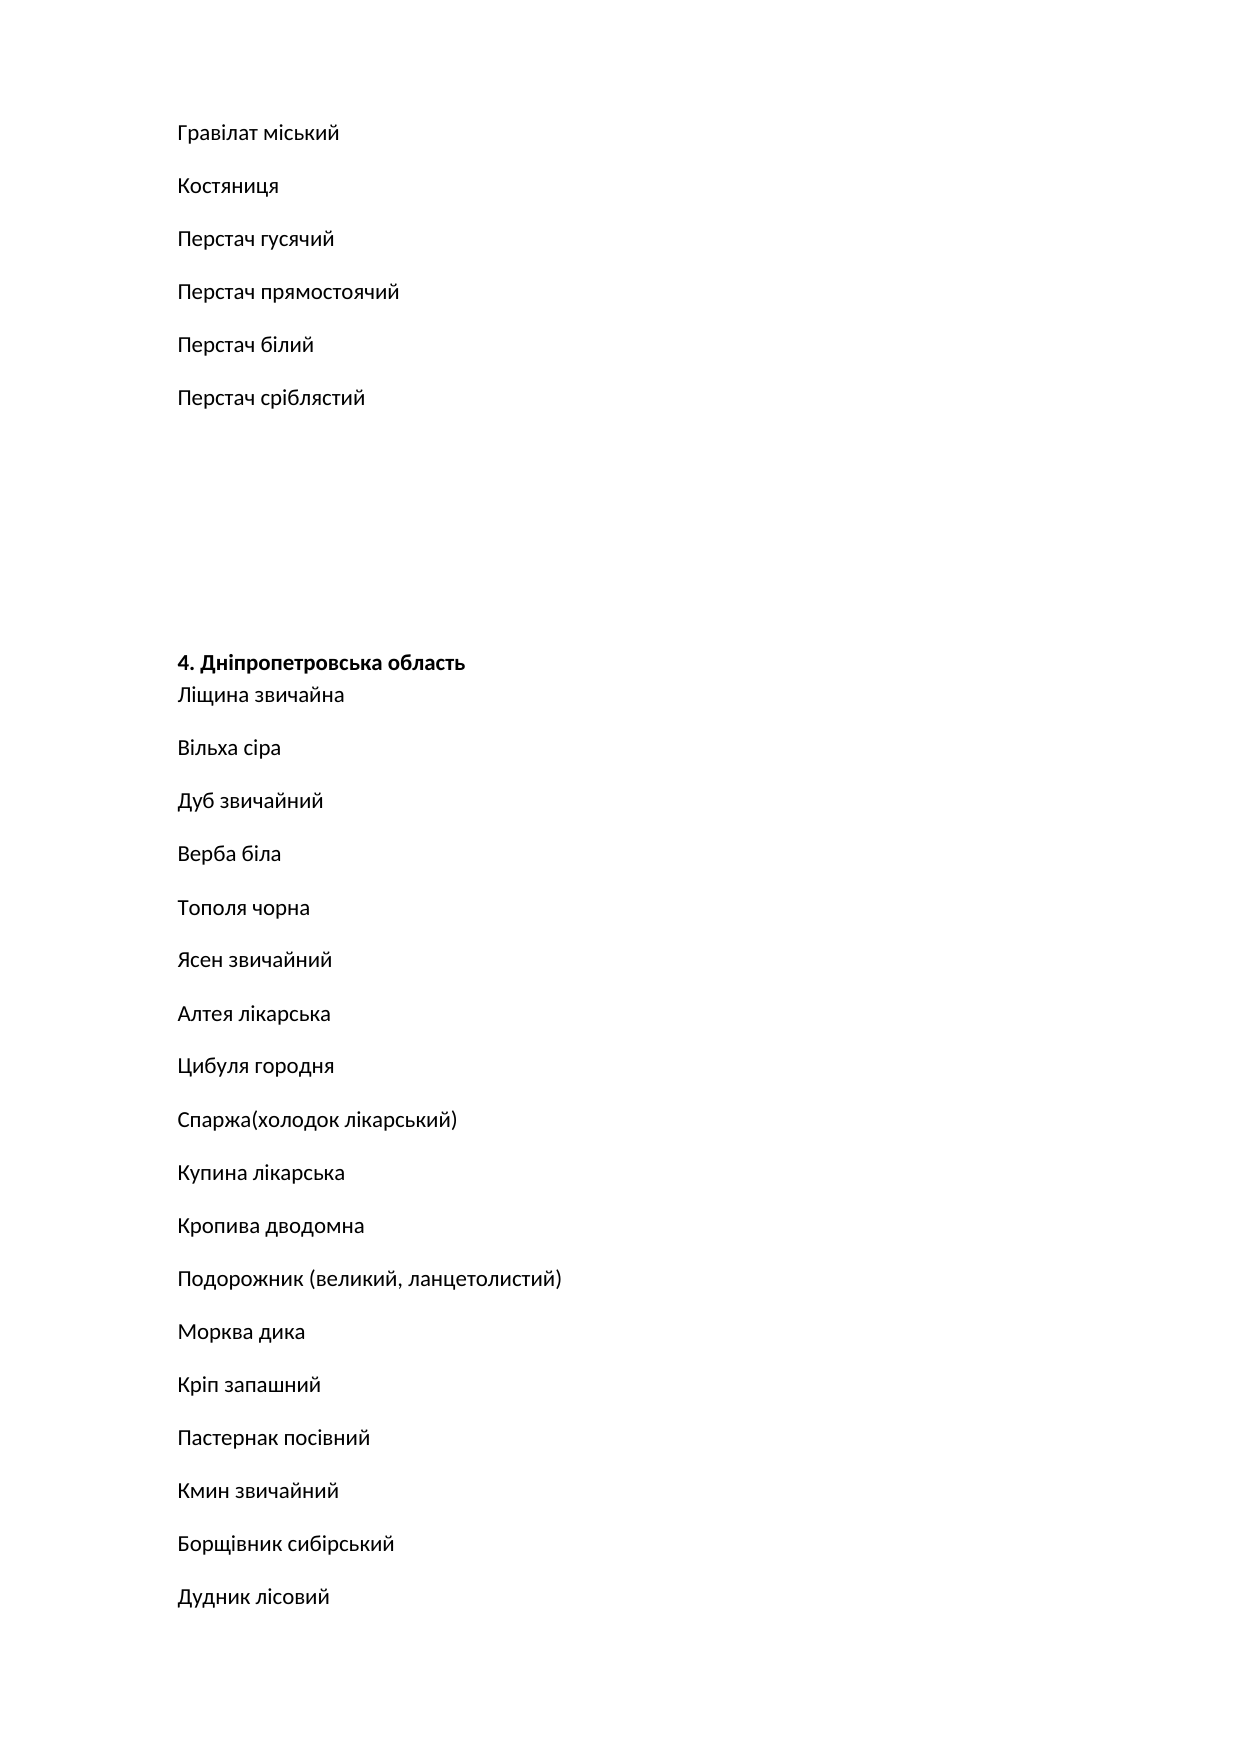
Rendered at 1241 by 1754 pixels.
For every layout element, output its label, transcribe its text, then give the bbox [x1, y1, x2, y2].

text Перстач гусячий [177, 224, 1152, 252]
text Перстач прямостоячий [177, 277, 1152, 305]
text Спаржа(холодок лікарський) [177, 1105, 1152, 1133]
text Дуб звичайний [177, 787, 1152, 814]
text Костяниця [177, 171, 1152, 199]
text Кріп запашний [177, 1370, 1152, 1398]
text Перстач сріблястий [177, 383, 1152, 411]
text Гравілат міський [177, 118, 1152, 146]
text Верба біла [177, 839, 1152, 868]
text Морква дика [177, 1317, 1152, 1345]
text Подорожник (великий, ланцетолистий) [177, 1264, 1152, 1292]
text Пастернак посівний [177, 1423, 1152, 1451]
text Борщівник сибірський [177, 1529, 1152, 1557]
text Ясен звичайний [177, 946, 1152, 974]
text Перстач білий [177, 330, 1152, 358]
text Тополя чорна [177, 893, 1152, 921]
text Алтея лікарська [177, 999, 1152, 1027]
text Кропива дводомна [177, 1211, 1152, 1239]
text Цибуля городня [177, 1052, 1152, 1080]
text Кмин звичайний [177, 1476, 1152, 1504]
text Дудник лісовий [177, 1582, 1152, 1610]
text Купина лікарська [177, 1158, 1152, 1186]
text Вільха сіра [177, 733, 1152, 762]
text 4. Дніпропетровська область Ліщина звичайна [177, 648, 1152, 708]
